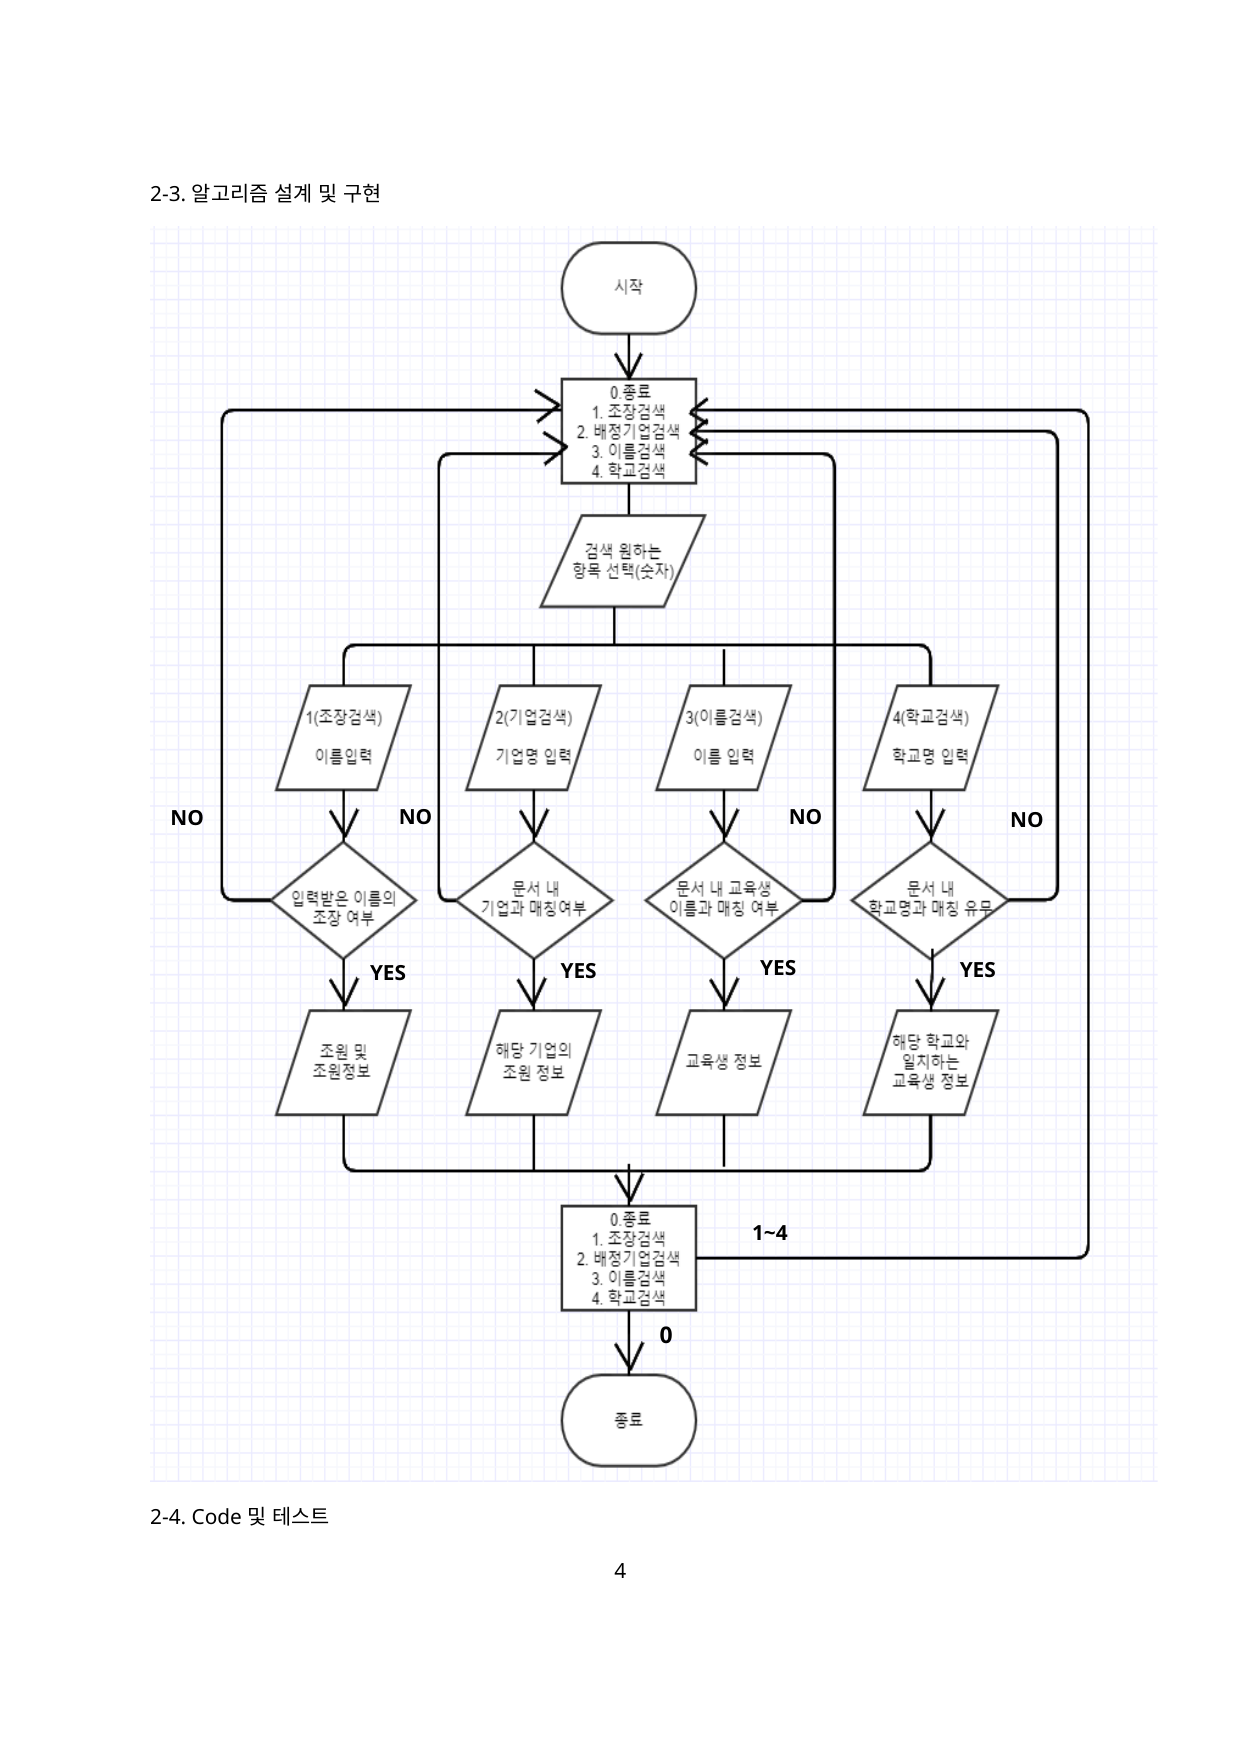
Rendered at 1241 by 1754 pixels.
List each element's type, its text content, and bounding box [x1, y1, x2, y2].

picture [150, 226, 1158, 1482]
subtitle 2-3. 알고리즘 설계 및 구현 [150, 177, 1090, 207]
subtitle 2-4. Code 및 테스트 [150, 1500, 1090, 1530]
